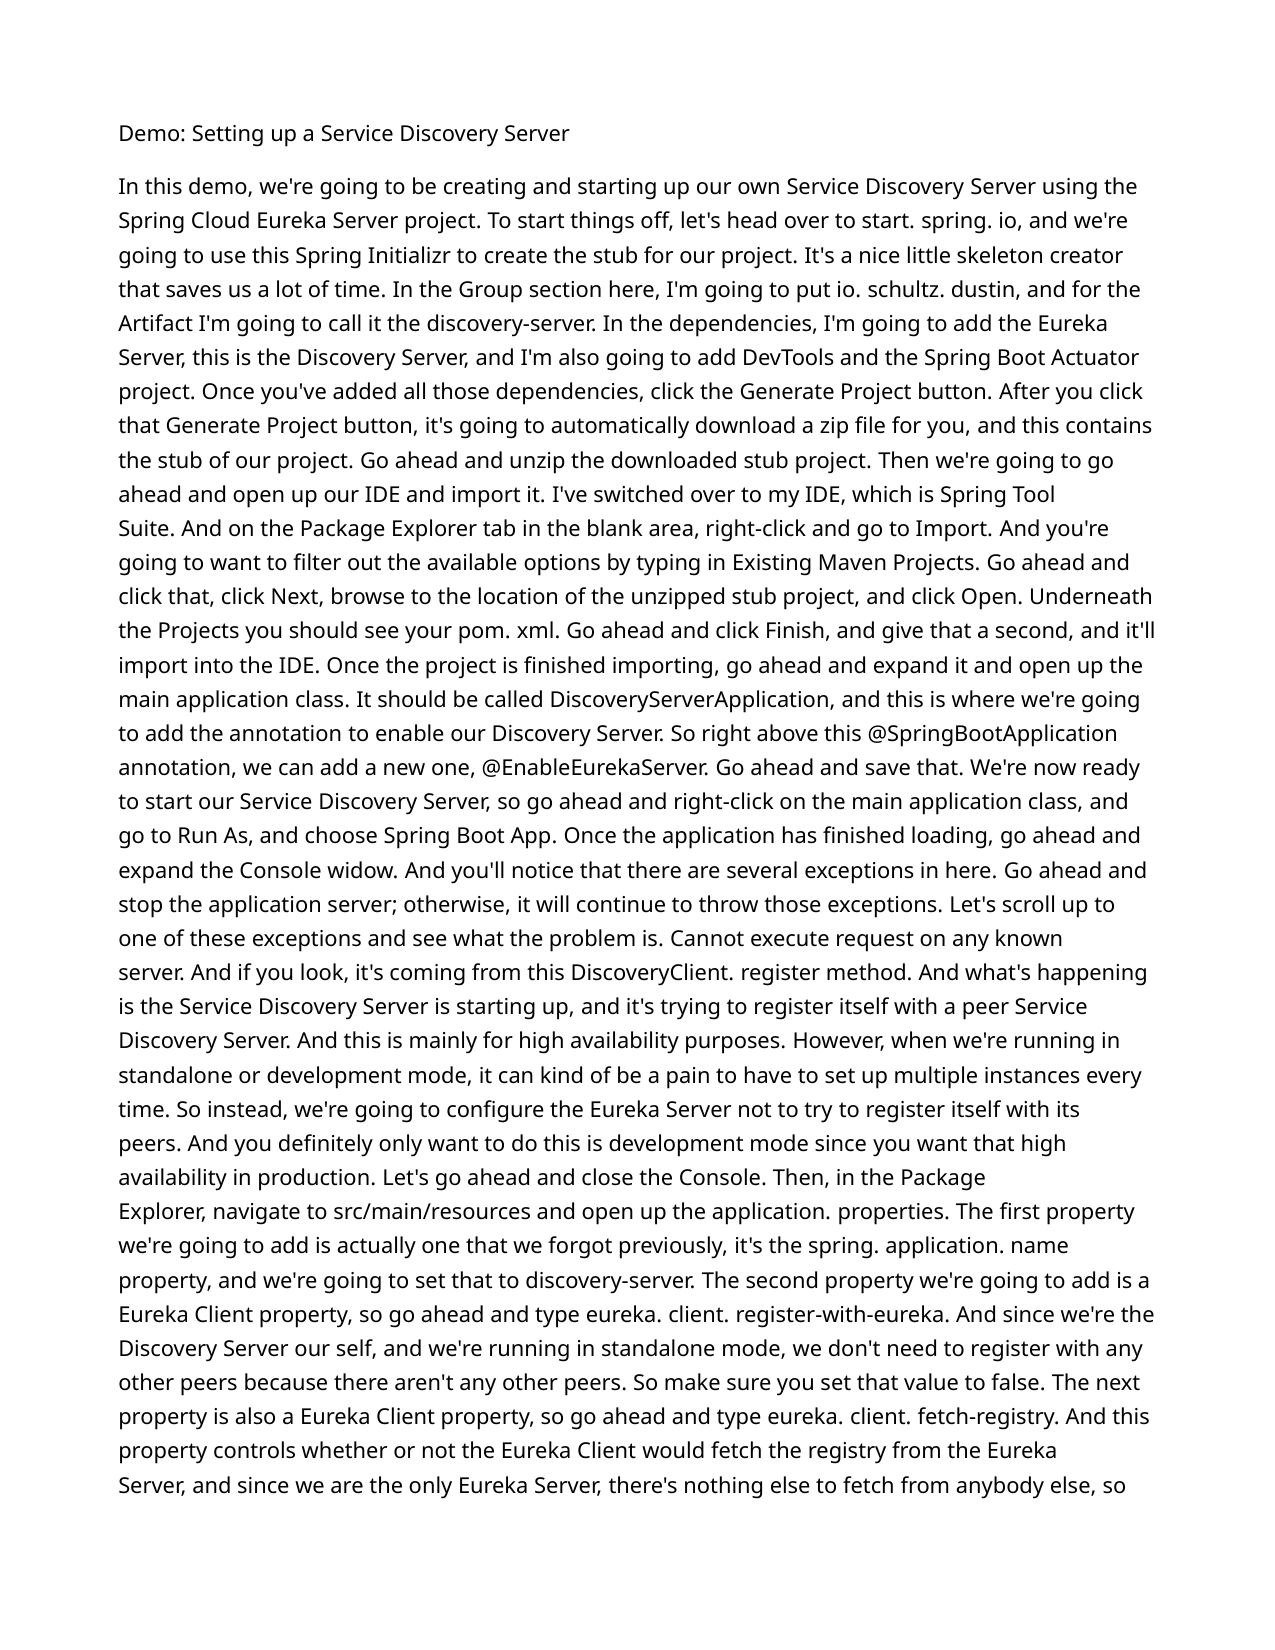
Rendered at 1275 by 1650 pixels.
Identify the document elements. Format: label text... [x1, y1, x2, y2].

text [118, 171, 1157, 1499]
subtitle Demo: Setting up a Service Discovery Server [118, 118, 1157, 148]
